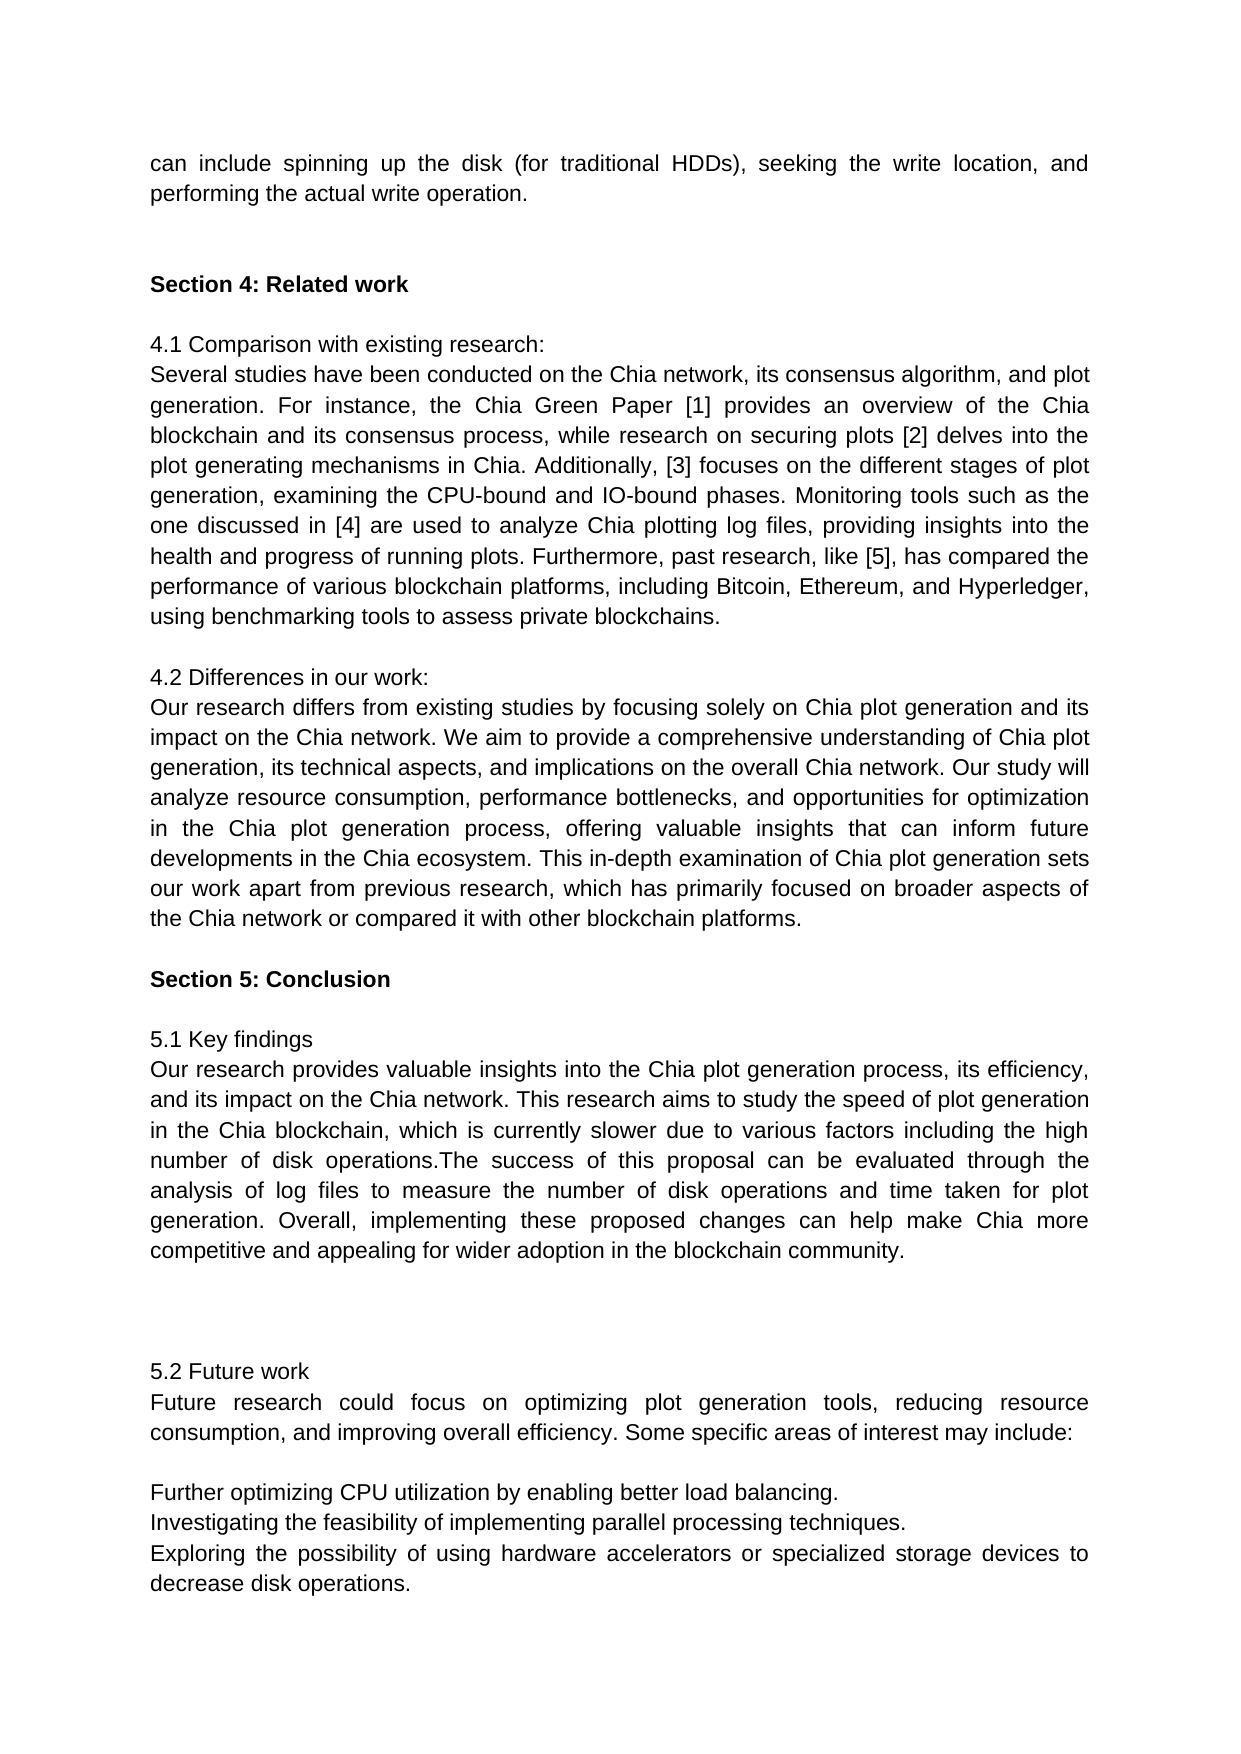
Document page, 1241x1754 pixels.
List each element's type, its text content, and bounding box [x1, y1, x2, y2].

text Investigating the feasibility of implementing parallel processing techniques. [150, 1509, 1090, 1536]
text 4.1 Comparison with existing research: [150, 331, 1090, 358]
text Our research provides valuable insights into the Chia plot generation process, its efficiency, and its impact on the Chia network. This research aims to study the speed of plot generation in the Chia blockchain, which is currently slower due to various factors including the high number of disk operations.The success of this proposal can be evaluated through the analysis of log files to measure the number of disk operations and time taken for plot generation. Overall, implementing these proposed changes can help make Chia more competitive and appealing for wider adoption in the blockchain community. [150, 1056, 1090, 1264]
text 5.1 Key findings [150, 1026, 1090, 1052]
text Further optimizing CPU utilization by enabling better load balancing. [150, 1479, 1090, 1506]
text Several studies have been conducted on the Chia network, its consensus algorithm, and plot generation. For instance, the Chia Green Paper [1] provides an overview of the Chia blockchain and its consensus process, while research on securing plots [2] delves into the plot generating mechanisms in Chia. Additionally, [3] focuses on the different stages of plot generation, examining the CPU-bound and IO-bound phases. Monitoring tools such as the one discussed in [4] are used to analyze Chia plotting log files, providing insights into the health and progress of running plots. Furthermore, past research, like [5], has compared the performance of various blockchain platforms, including Bitcoin, Ethereum, and Hyperledger, using benchmarking tools to assess private blockchains. [150, 361, 1090, 629]
text Future research could focus on optimizing plot generation tools, reducing resource consumption, and improving overall efficiency. Some specific areas of interest may include: [150, 1388, 1090, 1445]
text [150, 150, 1090, 207]
text Exploring the possibility of using hardware accelerators or specialized storage devices to decrease disk operations. [150, 1539, 1090, 1596]
text 4.2 Differences in our work: [150, 663, 1090, 690]
text Our research differs from existing studies by focusing solely on Chia plot generation and its impact on the Chia network. We aim to provide a comprehensive understanding of Chia plot generation, its technical aspects, and implications on the overall Chia network. Our study will analyze resource consumption, performance bottlenecks, and opportunities for optimization in the Chia plot generation process, offering valuable insights that can inform future developments in the Chia ecosystem. This in-depth examination of Chia plot generation sets our work apart from previous research, which has primarily focused on broader aspects of the Chia network or compared it with other blockchain platforms. [150, 694, 1090, 932]
text 5.2 Future work [150, 1358, 1090, 1385]
text Section 5: Conclusion [150, 966, 1090, 992]
text Section 4: Related work [150, 271, 1090, 297]
